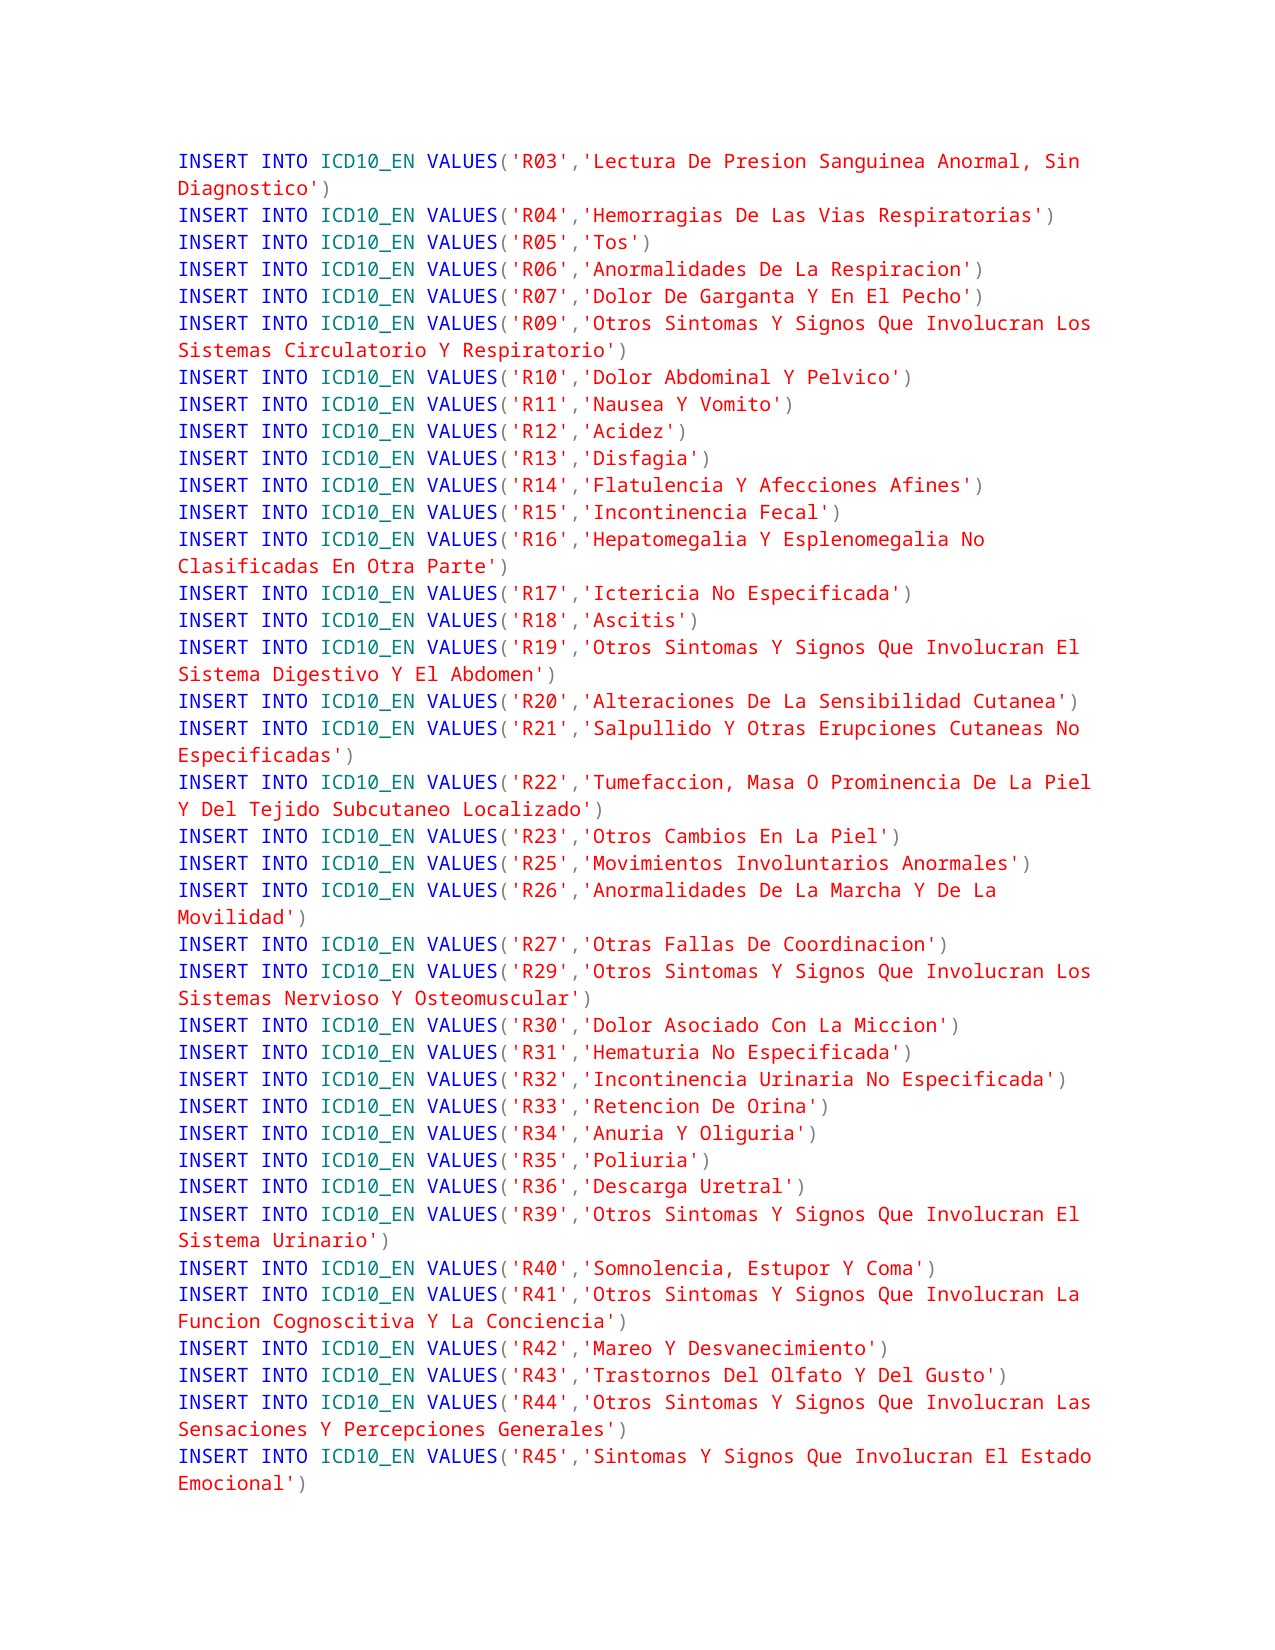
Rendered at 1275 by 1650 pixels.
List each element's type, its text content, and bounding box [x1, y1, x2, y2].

text INSERT INTO ICD10_EN VALUES('R21','Salpullido Y Otras Erupciones Cutaneas No Especificadas') [177, 714, 1098, 768]
text INSERT INTO ICD10_EN VALUES('R43','Trastornos Del Olfato Y Del Gusto') [177, 1362, 1098, 1389]
text INSERT INTO ICD10_EN VALUES('R32','Incontinencia Urinaria No Especificada') [177, 1065, 1098, 1092]
text INSERT INTO ICD10_EN VALUES('R20','Alteraciones De La Sensibilidad Cutanea') [177, 687, 1098, 714]
text INSERT INTO ICD10_EN VALUES('R06','Anormalidades De La Respiracion') [177, 256, 1098, 282]
text INSERT INTO ICD10_EN VALUES('R29','Otros Sintomas Y Signos Que Involucran Los Sistemas Nervioso Y Osteomuscular') [177, 957, 1098, 1011]
text INSERT INTO ICD10_EN VALUES('R35','Poliuria') [177, 1146, 1098, 1173]
text INSERT INTO ICD10_EN VALUES('R17','Ictericia No Especificada') [177, 579, 1098, 606]
text INSERT INTO ICD10_EN VALUES('R42','Mareo Y Desvanecimiento') [177, 1335, 1098, 1362]
text INSERT INTO ICD10_EN VALUES('R11','Nausea Y Vomito') [177, 390, 1098, 417]
text INSERT INTO ICD10_EN VALUES('R18','Ascitis') [177, 606, 1098, 633]
text INSERT INTO ICD10_EN VALUES('R30','Dolor Asociado Con La Miccion') [177, 1011, 1098, 1038]
text INSERT INTO ICD10_EN VALUES('R26','Anormalidades De La Marcha Y De La Movilidad') [177, 876, 1098, 930]
text INSERT INTO ICD10_EN VALUES('R40','Somnolencia, Estupor Y Coma') [177, 1254, 1098, 1281]
text INSERT INTO ICD10_EN VALUES('R04','Hemorragias De Las Vias Respiratorias') [177, 202, 1098, 228]
text INSERT INTO ICD10_EN VALUES('R36','Descarga Uretral') [177, 1173, 1098, 1200]
text INSERT INTO ICD10_EN VALUES('R31','Hematuria No Especificada') [177, 1038, 1098, 1065]
text INSERT INTO ICD10_EN VALUES('R07','Dolor De Garganta Y En El Pecho') [177, 282, 1098, 309]
text INSERT INTO ICD10_EN VALUES('R03','Lectura De Presion Sanguinea Anormal, Sin Diagnostico') [177, 148, 1098, 202]
text INSERT INTO ICD10_EN VALUES('R45','Sintomas Y Signos Que Involucran El Estado Emocional') [177, 1443, 1098, 1497]
text INSERT INTO ICD10_EN VALUES('R14','Flatulencia Y Afecciones Afines') [177, 471, 1098, 498]
text INSERT INTO ICD10_EN VALUES('R41','Otros Sintomas Y Signos Que Involucran La Funcion Cognoscitiva Y La Conciencia') [177, 1281, 1098, 1335]
text INSERT INTO ICD10_EN VALUES('R39','Otros Sintomas Y Signos Que Involucran El Sistema Urinario') [177, 1200, 1098, 1254]
text INSERT INTO ICD10_EN VALUES('R22','Tumefaccion, Masa O Prominencia De La Piel Y Del Tejido Subcutaneo Localizado') [177, 768, 1098, 822]
text INSERT INTO ICD10_EN VALUES('R27','Otras Fallas De Coordinacion') [177, 930, 1098, 957]
text INSERT INTO ICD10_EN VALUES('R12','Acidez') [177, 417, 1098, 444]
text INSERT INTO ICD10_EN VALUES('R13','Disfagia') [177, 444, 1098, 471]
text INSERT INTO ICD10_EN VALUES('R05','Tos') [177, 228, 1098, 256]
text INSERT INTO ICD10_EN VALUES('R34','Anuria Y Oliguria') [177, 1119, 1098, 1146]
text INSERT INTO ICD10_EN VALUES('R44','Otros Sintomas Y Signos Que Involucran Las Sensaciones Y Percepciones Generales') [177, 1389, 1098, 1443]
text INSERT INTO ICD10_EN VALUES('R23','Otros Cambios En La Piel') [177, 822, 1098, 849]
text INSERT INTO ICD10_EN VALUES('R09','Otros Sintomas Y Signos Que Involucran Los Sistemas Circulatorio Y Respiratorio') [177, 309, 1098, 363]
text INSERT INTO ICD10_EN VALUES('R33','Retencion De Orina') [177, 1092, 1098, 1119]
text INSERT INTO ICD10_EN VALUES('R25','Movimientos Involuntarios Anormales') [177, 849, 1098, 876]
text INSERT INTO ICD10_EN VALUES('R16','Hepatomegalia Y Esplenomegalia No Clasificadas En Otra Parte') [177, 525, 1098, 579]
text INSERT INTO ICD10_EN VALUES('R15','Incontinencia Fecal') [177, 498, 1098, 525]
text INSERT INTO ICD10_EN VALUES('R19','Otros Sintomas Y Signos Que Involucran El Sistema Digestivo Y El Abdomen') [177, 633, 1098, 687]
text INSERT INTO ICD10_EN VALUES('R10','Dolor Abdominal Y Pelvico') [177, 363, 1098, 390]
